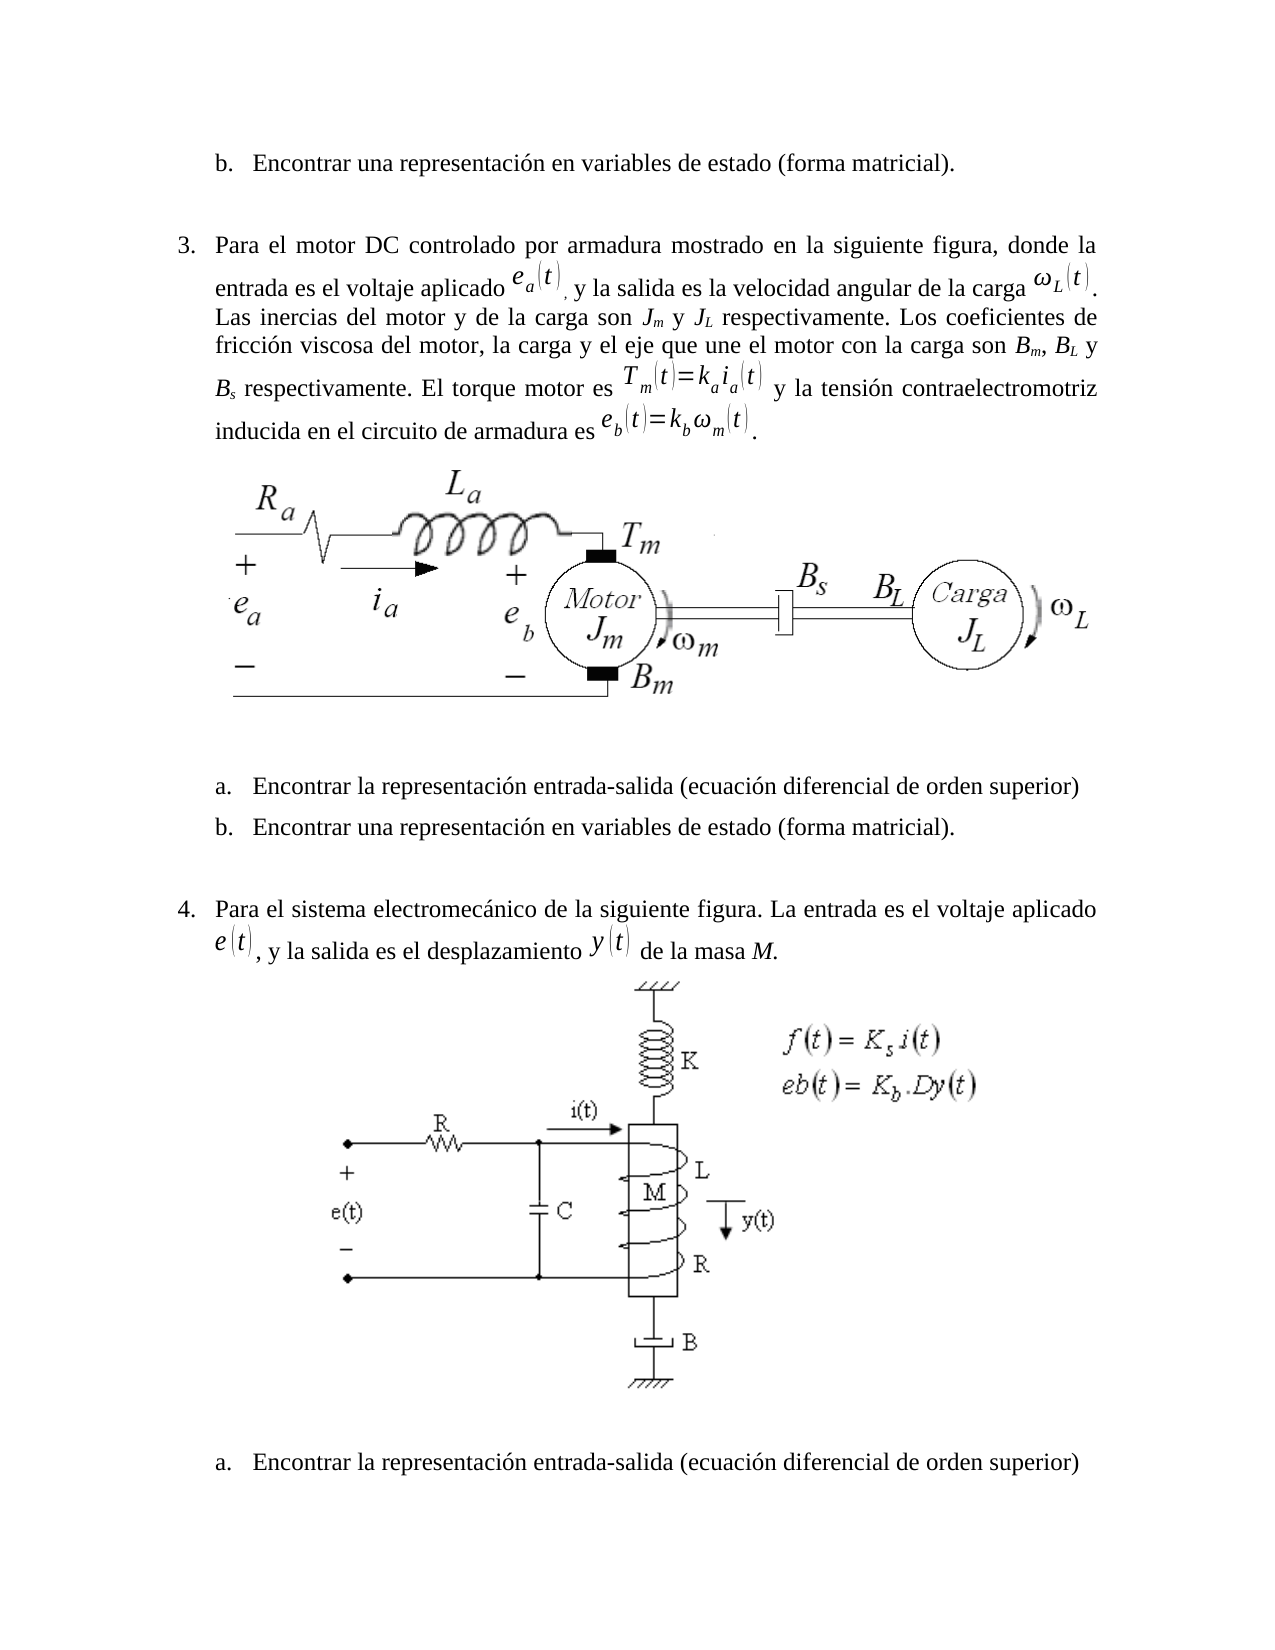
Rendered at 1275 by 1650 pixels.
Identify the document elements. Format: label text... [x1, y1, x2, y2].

picture [214, 457, 1099, 717]
list Para el motor DC controlado por armadura mostrado en la siguiente figura, donde la entrada es el voltaje aplicado , y la salida es la velocidad angular de la carga . Las inercias del motor y de la carga son Jm y JL respectivamente. Los coeficientes de fricción viscosa del motor, la carga y el eje que une el motor con la carga son Bm, BL y Bs respectivamente. El torque motor es y la tensión contraelectromotriz inducida en el circuito de armadura es . [177, 230, 1098, 445]
list Encontrar una representación en variables de estado (forma matricial). [215, 812, 1098, 841]
picture [323, 977, 989, 1393]
list Para el sistema electromecánico de la siguiente figura. La entrada es el voltaje aplicado , y la salida es el desplazamiento de la masa M. [177, 894, 1098, 965]
list Encontrar una representación en variables de estado (forma matricial). [215, 148, 1098, 176]
list Encontrar la representación entrada-salida (ecuación diferencial de orden superior) [215, 1447, 1098, 1475]
list Encontrar la representación entrada-salida (ecuación diferencial de orden superior) [215, 771, 1098, 799]
